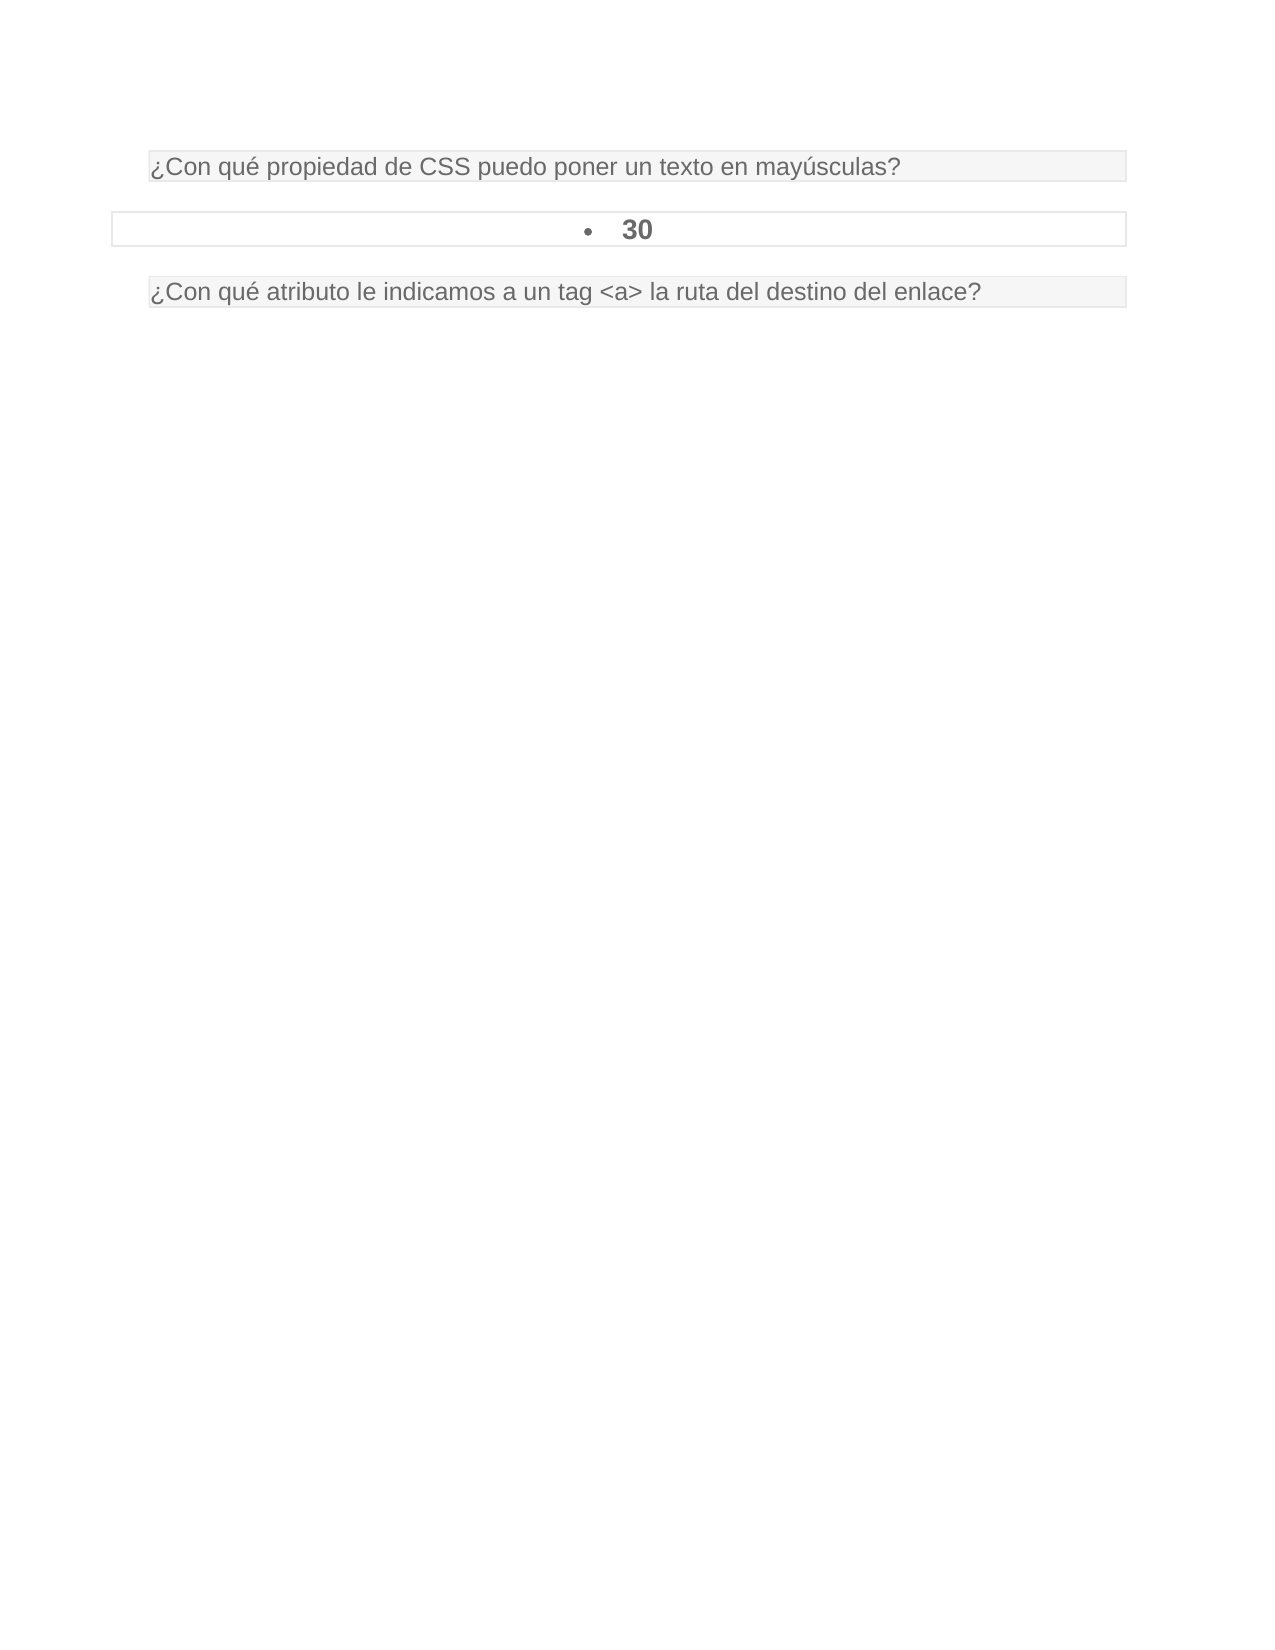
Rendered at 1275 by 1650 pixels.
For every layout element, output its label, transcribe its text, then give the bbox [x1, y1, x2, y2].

list 30 [113, 213, 1125, 245]
text ¿Con qué propiedad de CSS puedo poner un texto en mayúsculas? [150, 152, 1125, 180]
text ¿Con qué atributo le indicamos a un tag <a> la ruta del destino del enlace? [150, 277, 1125, 306]
